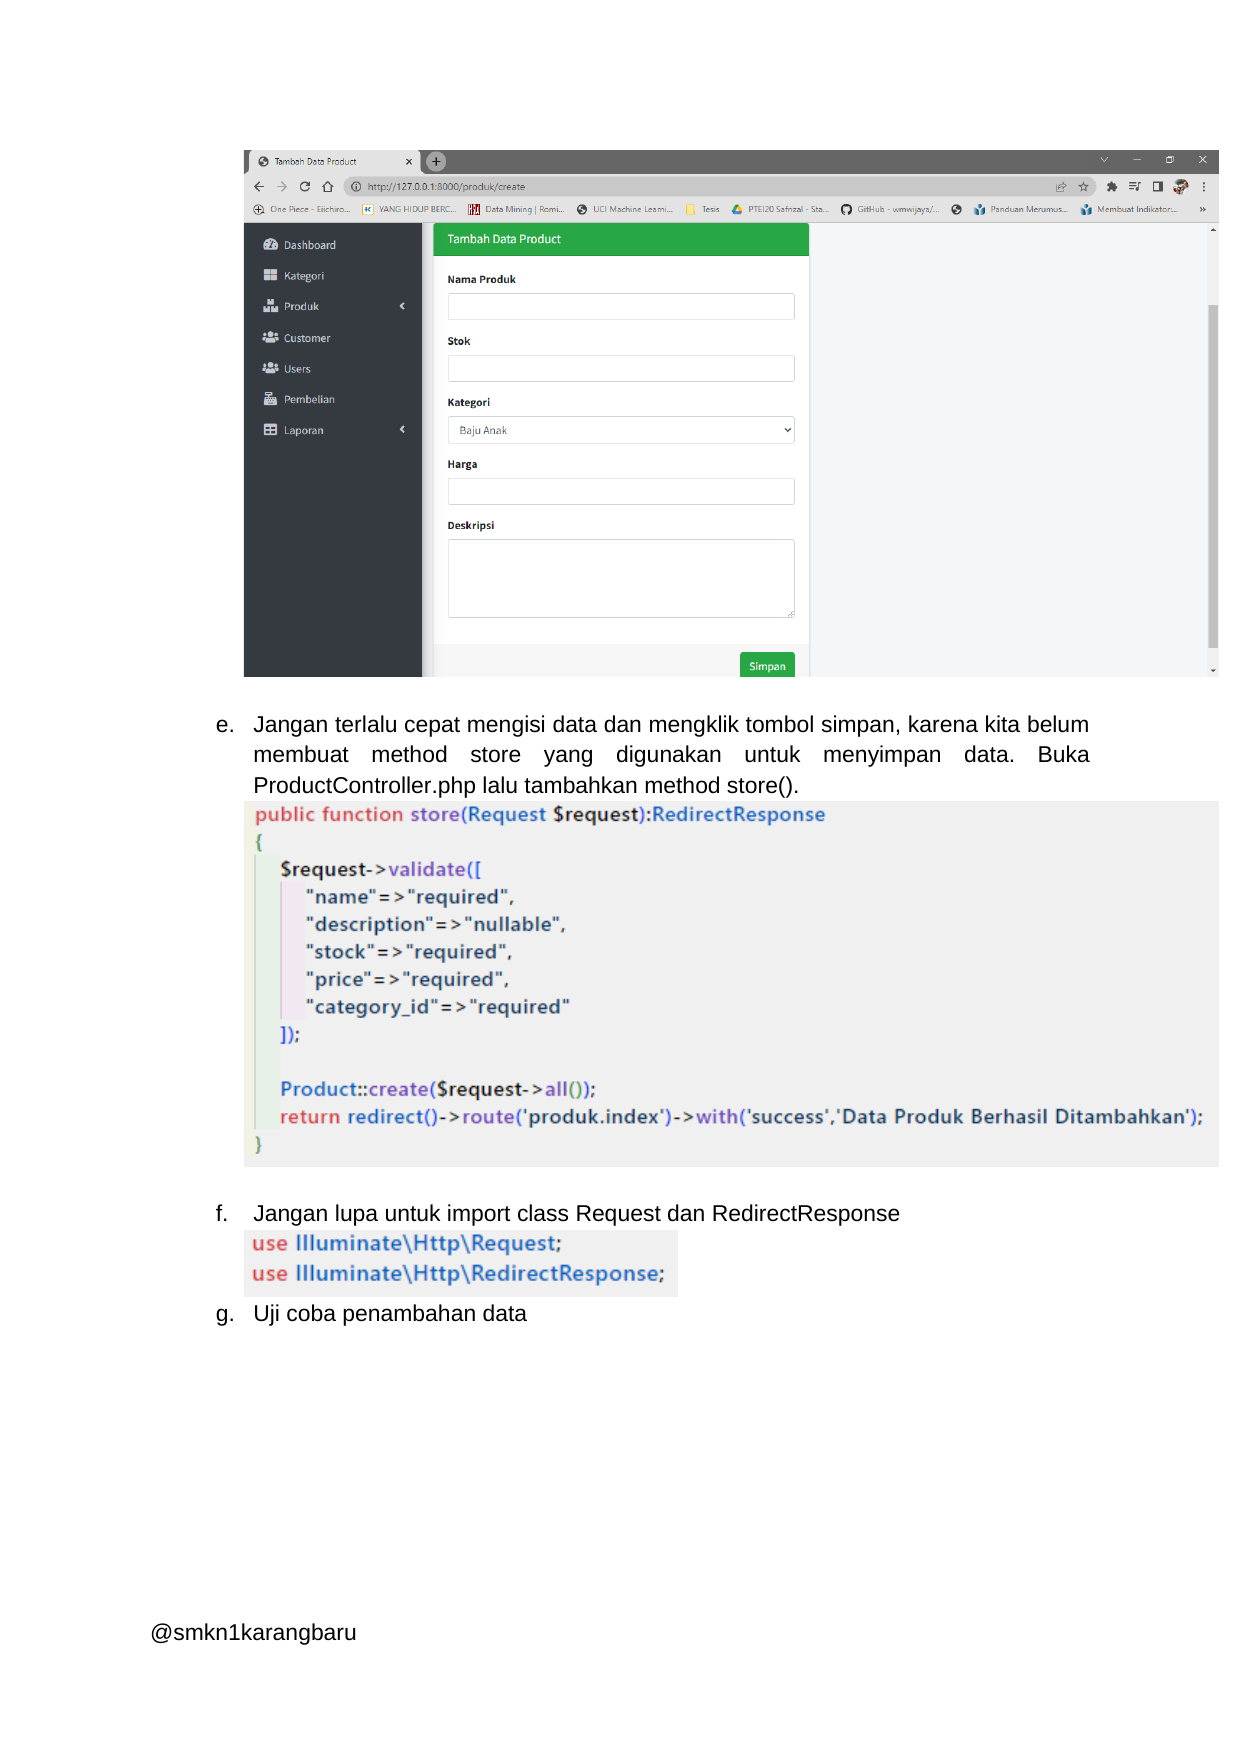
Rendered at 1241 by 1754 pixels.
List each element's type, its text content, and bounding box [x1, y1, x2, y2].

picture [243, 150, 1219, 677]
picture [243, 801, 1219, 1167]
list Uji coba penambahan data [216, 1300, 1090, 1326]
list Jangan terlalu cepat mengisi data dan mengklik tombol simpan, karena kita belum membuat method store yang digunakan untuk menyimpan data. Buka ProductController.php lalu tambahkan method store(). [216, 711, 1090, 798]
picture [243, 1230, 679, 1297]
list Jangan lupa untuk import class Request dan RedirectResponse [216, 1200, 1090, 1227]
